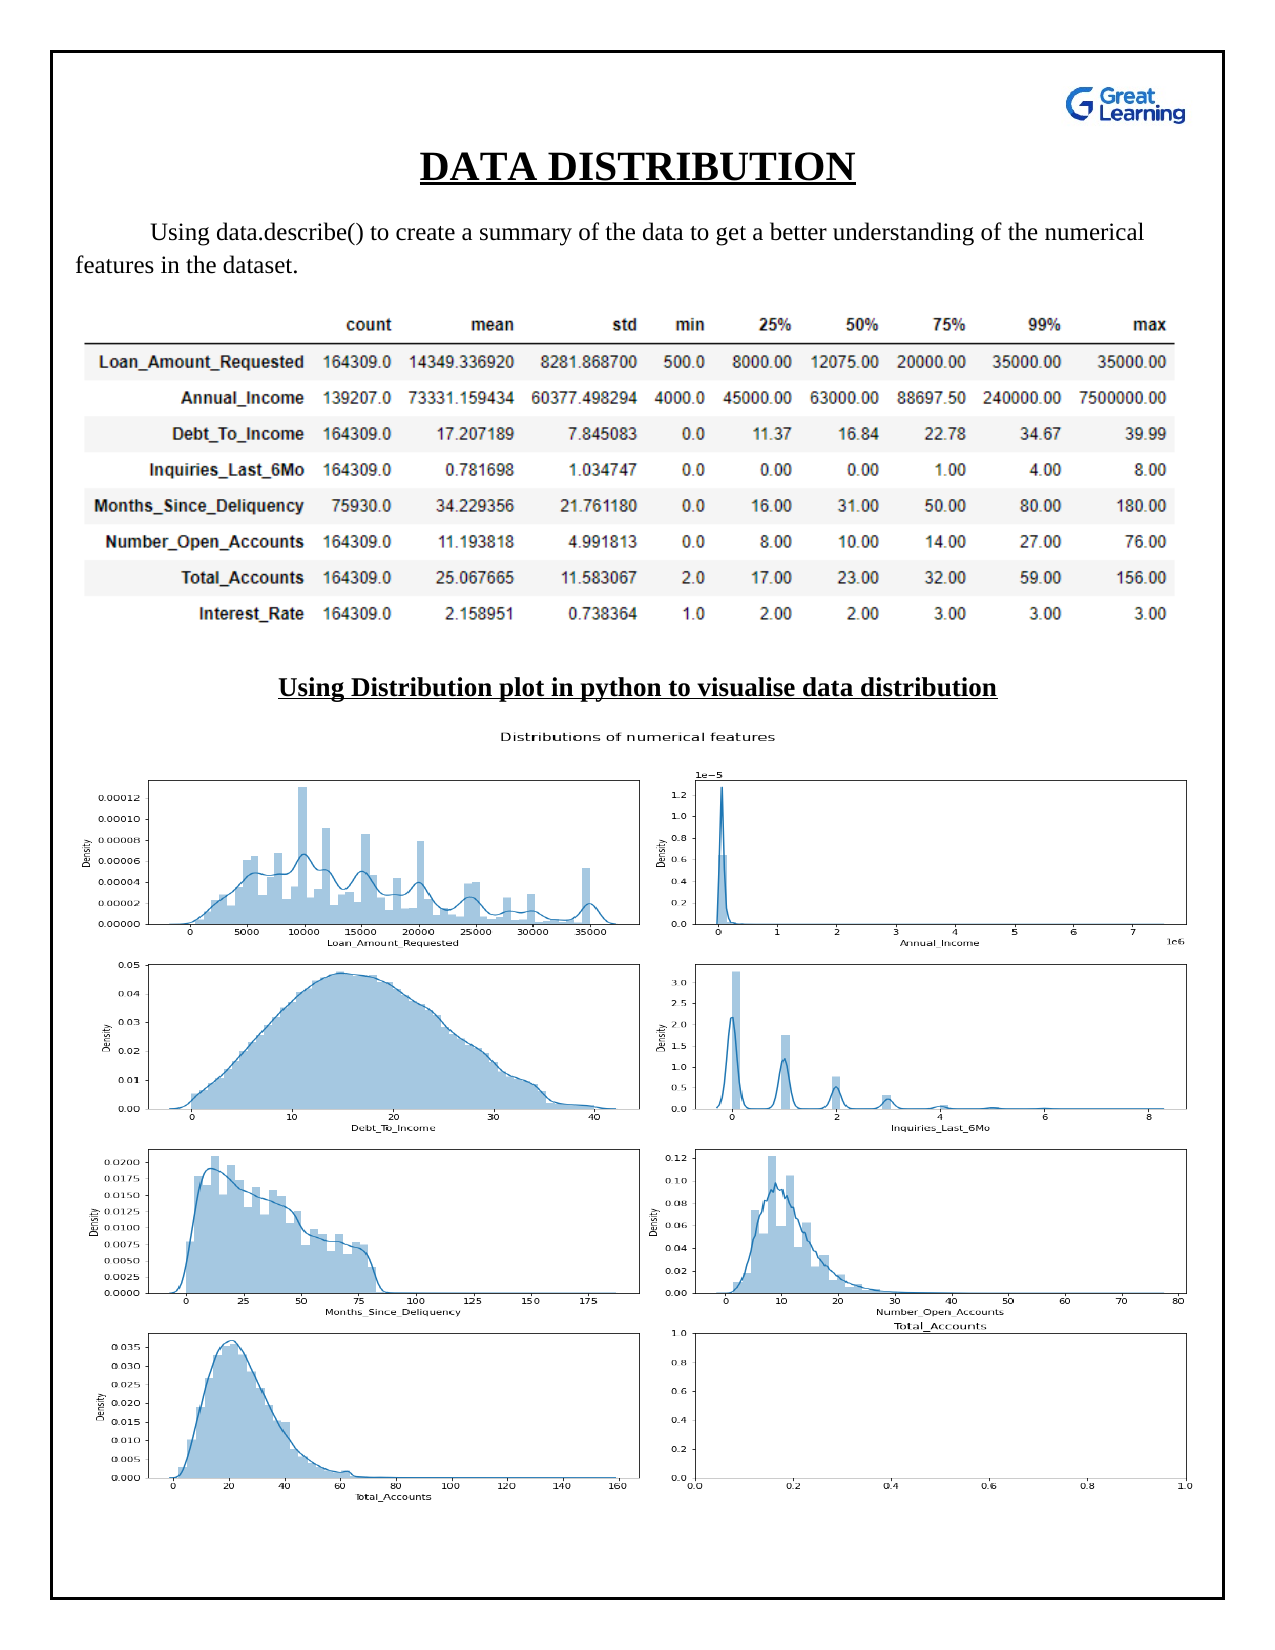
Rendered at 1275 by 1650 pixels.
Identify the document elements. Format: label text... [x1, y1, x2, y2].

text Using Distribution plot in python to visualise data distribution [75, 671, 1200, 702]
text DATA DISTRIBUTION [75, 141, 1200, 189]
text Using data.describe() to create a summary of the data to get a better understanding of the numerical features in the dataset. [75, 217, 1200, 279]
picture [75, 303, 1200, 646]
picture [1048, 73, 1200, 141]
picture [75, 727, 1200, 1506]
